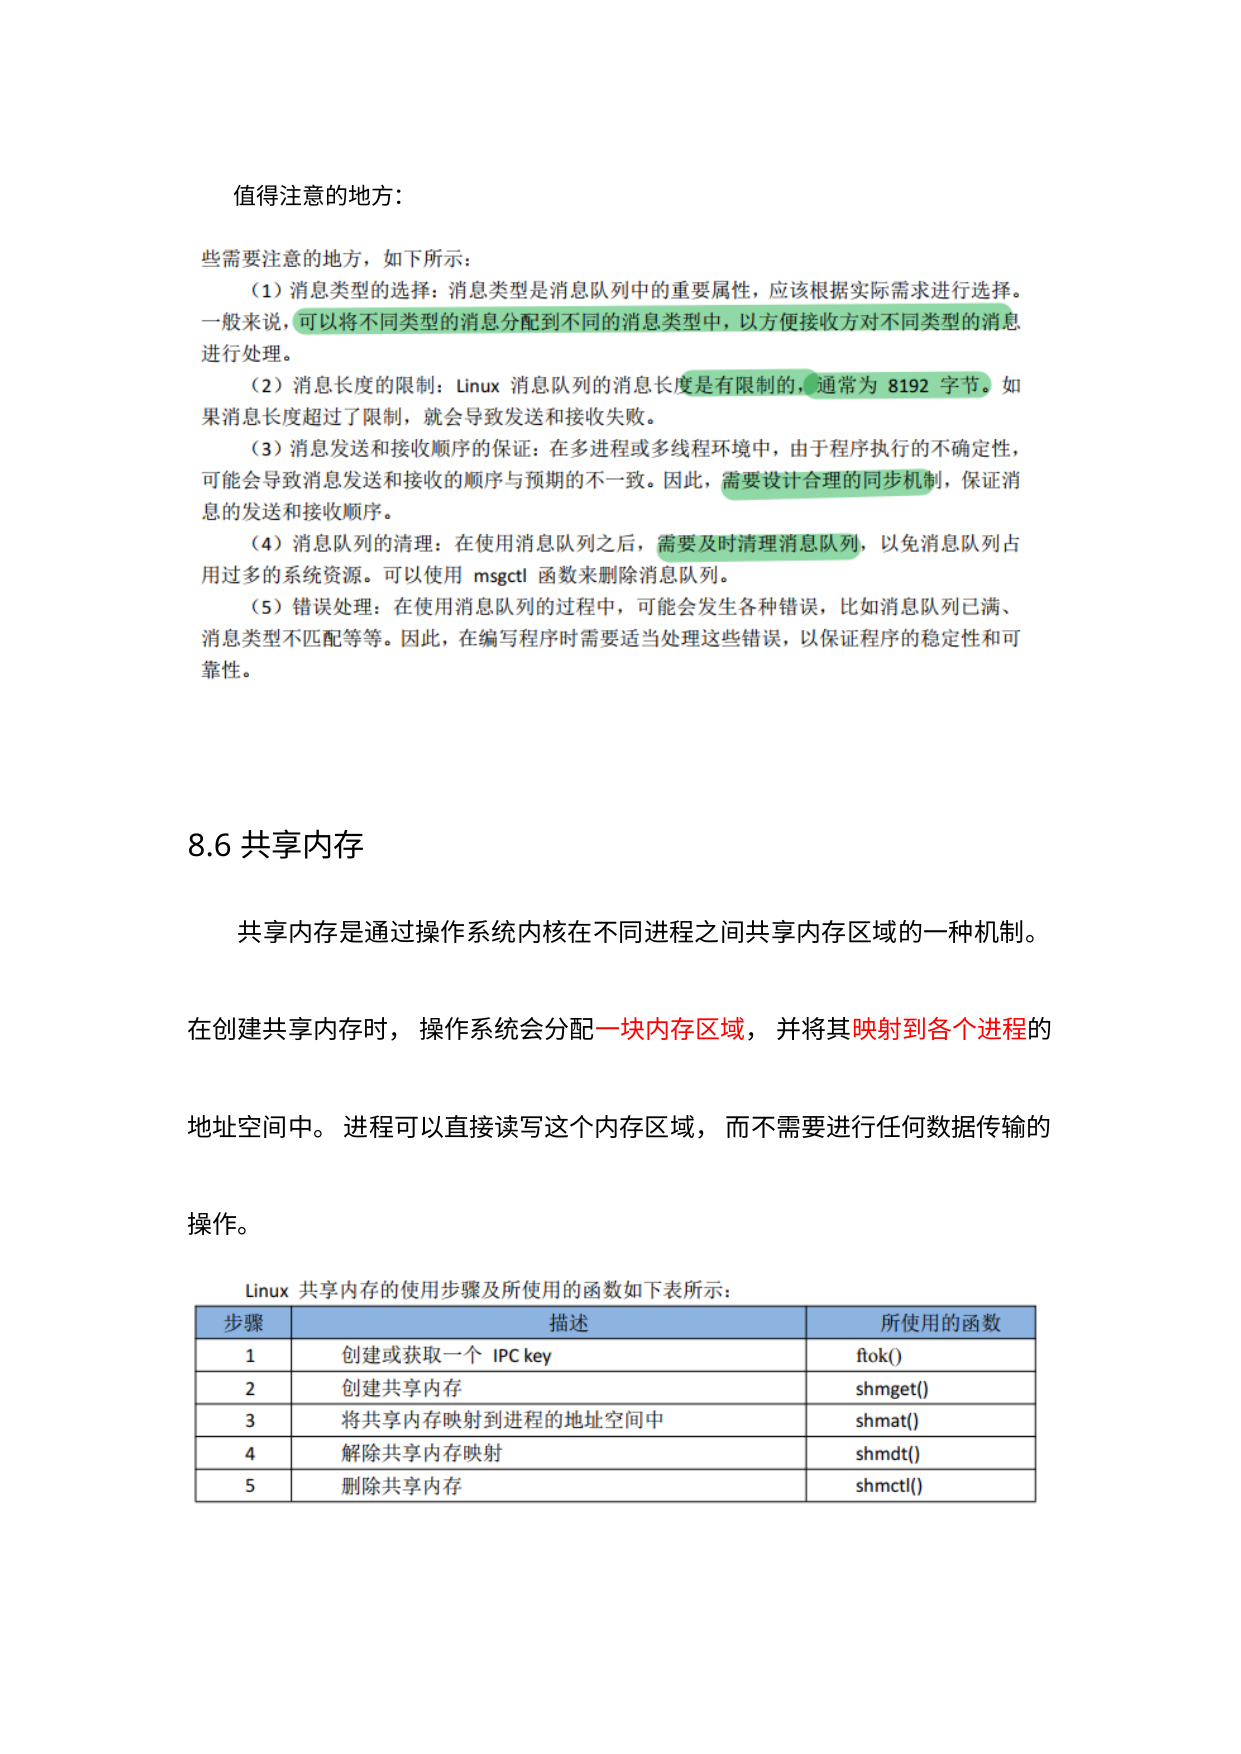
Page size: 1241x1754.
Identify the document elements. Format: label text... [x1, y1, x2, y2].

picture [187, 1273, 1053, 1506]
subtitle 8.6 共享内存 [187, 810, 1053, 875]
picture [187, 243, 1053, 686]
text 值得注意的地方： [187, 162, 1053, 227]
text 共享内存是通过操作系统内核在不同进程之间共享内存区域的一种机制。 在创建共享内存时， 操作系统会分配一块内存区域， 并将其映射到各个进程的地址空间中。 进程可以直接读写这个内存区域， 而不需要进行任何数据传输的操作。 [187, 898, 1053, 1256]
